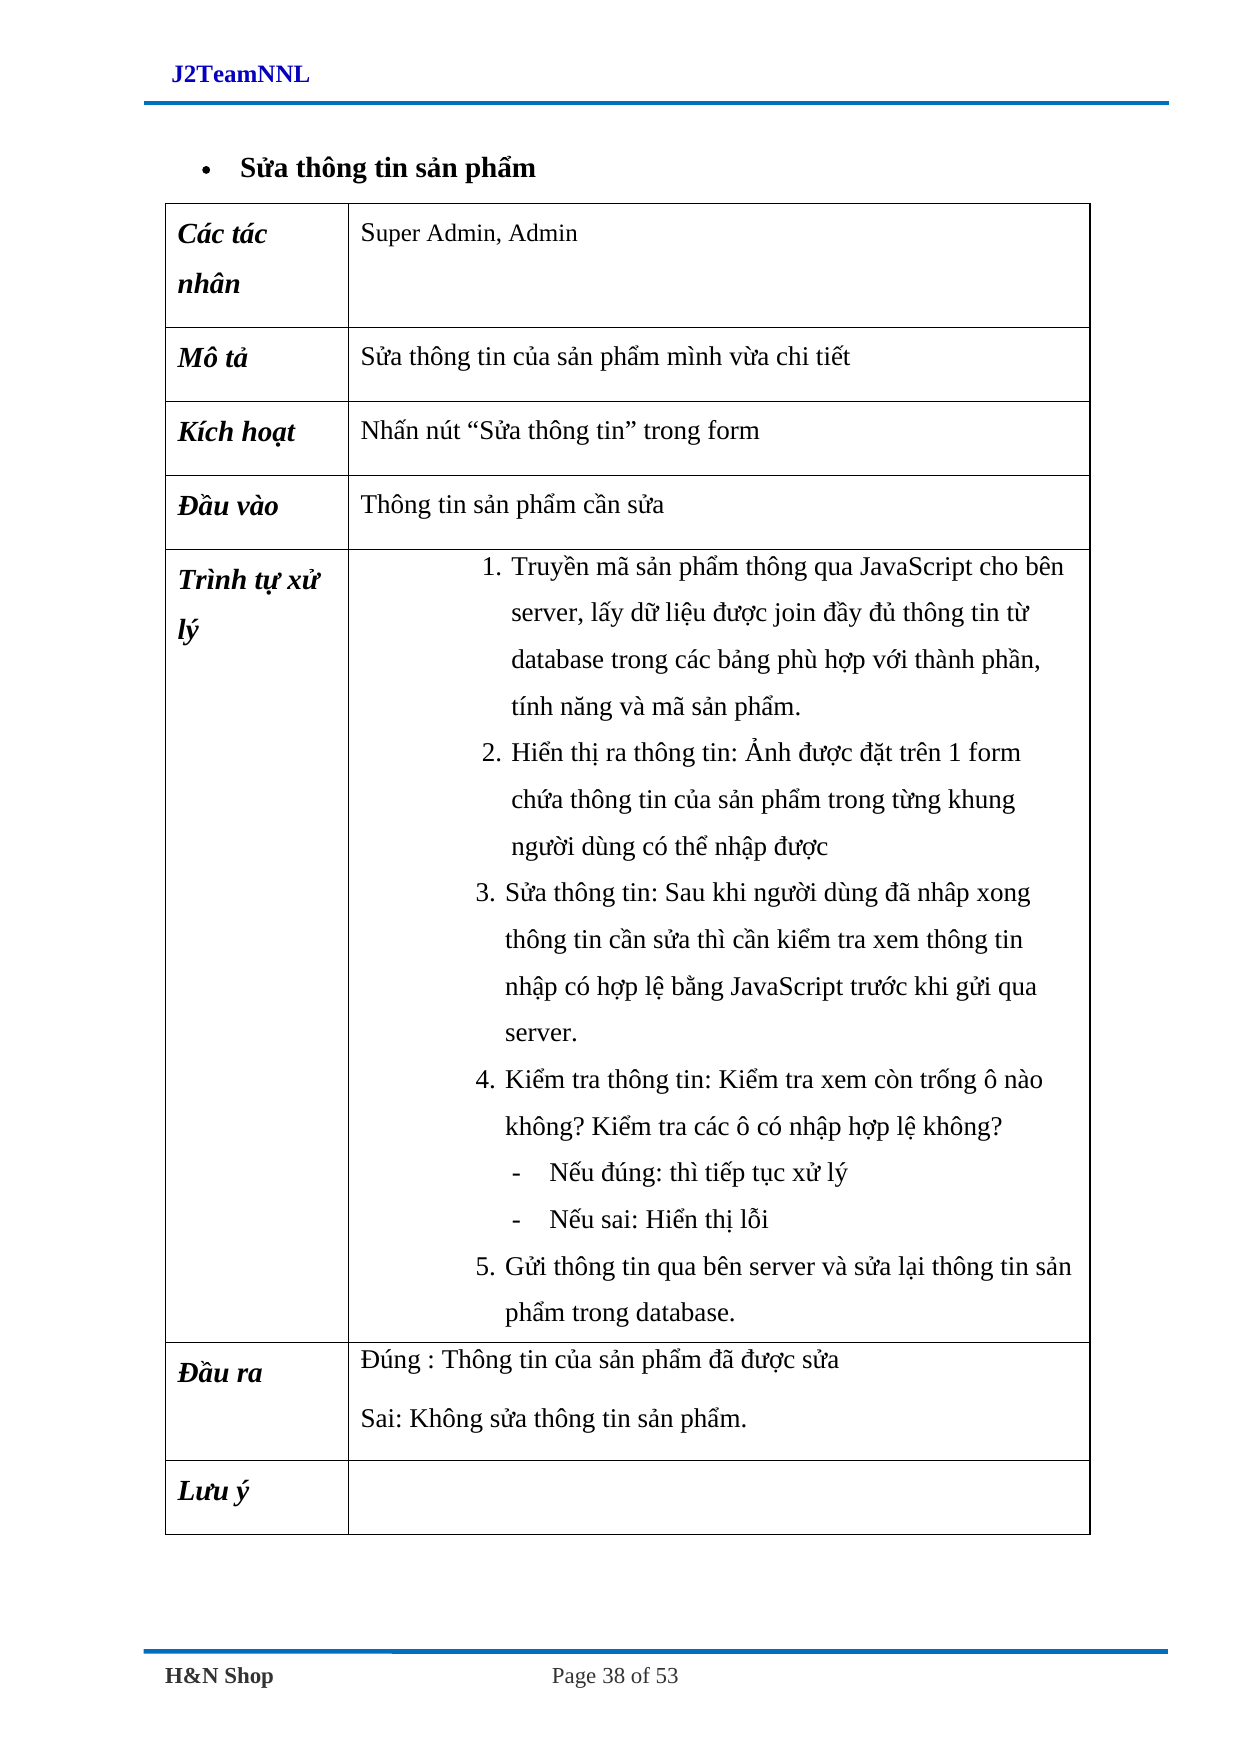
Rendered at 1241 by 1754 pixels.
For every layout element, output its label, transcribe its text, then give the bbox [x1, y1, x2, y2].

table_cell Lưu ý [166, 1461, 348, 1534]
list Sửa thông tin sản phẩm [202, 150, 1090, 183]
table_cell Nhấn nút “Sửa thông tin” trong form [349, 402, 1089, 475]
table_cell Đầu ra [166, 1343, 348, 1460]
table_cell [349, 1461, 1089, 1534]
table_cell Kích hoạt [166, 402, 348, 475]
table_cell Đầu vào [166, 476, 348, 548]
table_cell Mô tả [166, 328, 348, 401]
table_cell Thông tin sản phẩm cần sửa [349, 476, 1089, 548]
table_cell Trình tự xử lý [166, 550, 348, 1342]
table_header Các tác nhân [166, 204, 348, 327]
table_cell Truyền mã sản phẩm thông qua JavaScript cho bên server, lấy dữ liệu được join đầy đủ thông tin từ database trong các bảng phù hợp với thành phần, tính năng và mã sản phẩm. Hiển thị ra thông tin: Ảnh được đặt trên 1 form chứa thông tin của sản phẩm trong từng khung người dùng có thể nhập được Sửa thông tin: Sau khi người dùng đã nhâp xong thông tin cần sửa thì cần kiểm tra xem thông tin nhập có hợp lệ bằng JavaScript trước khi gửi qua server. Kiểm tra thông tin: Kiểm tra xem còn trống ô nào không? Kiểm tra các ô có nhập hợp lệ không? Nếu đúng: thì tiếp tục xử lý Nếu sai: Hiển thị lỗi Gửi thông tin qua bên server và sửa lại thông tin sản phẩm trong database. [349, 550, 1089, 1342]
table_cell Sửa thông tin của sản phẩm mình vừa chi tiết [349, 328, 1089, 401]
table_header Super Admin, Admin [349, 204, 1089, 327]
table_cell Đúng : Thông tin của sản phẩm đã được sửa Sai: Không sửa thông tin sản phẩm. [349, 1343, 1089, 1460]
